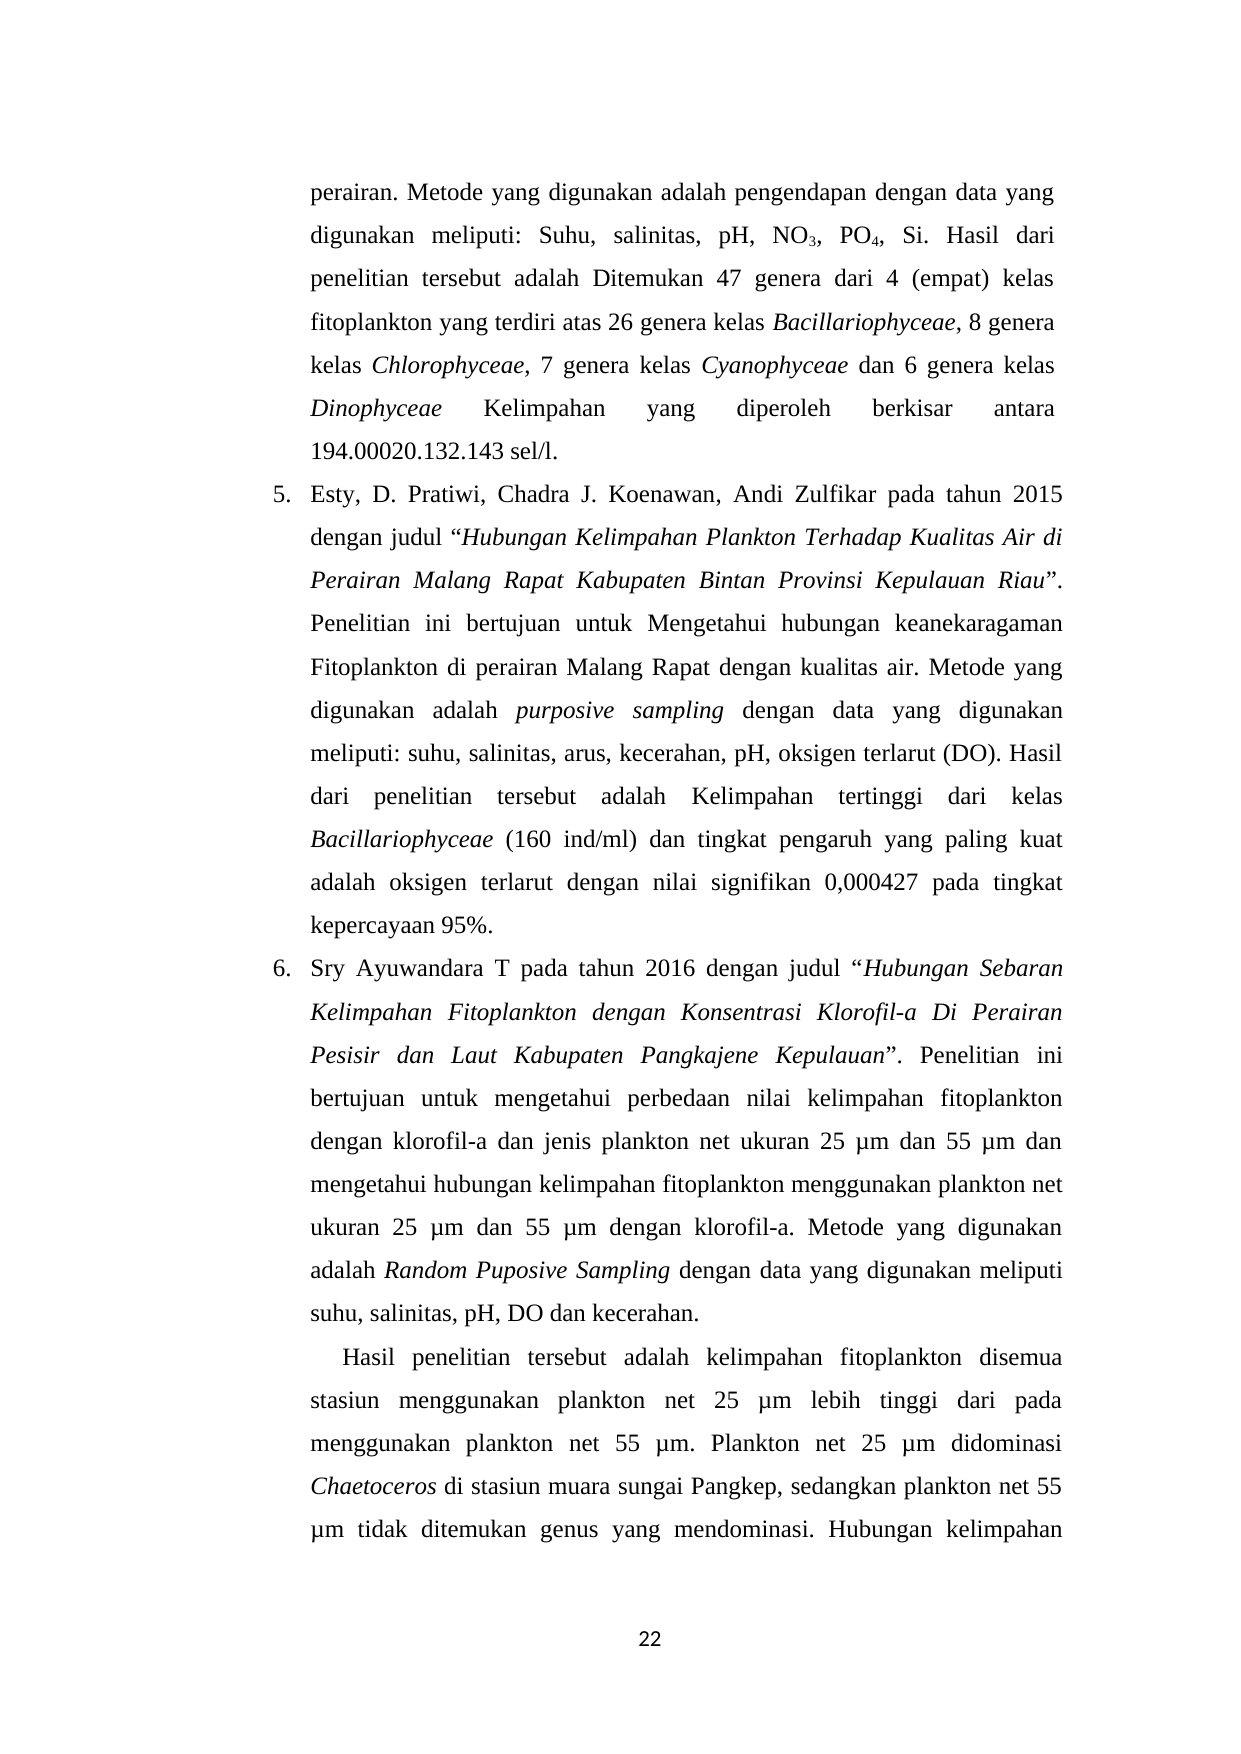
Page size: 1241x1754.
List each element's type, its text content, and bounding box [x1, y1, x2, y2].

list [310, 1342, 1063, 1543]
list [273, 177, 1055, 465]
list Esty, D. Pratiwi, Chadra J. Koenawan, Andi Zulfikar pada tahun 2015 dengan judul “Hubungan Kelimpahan Plankton Terhadap Kualitas Air di Perairan Malang Rapat Kabupaten Bintan Provinsi Kepulauan Riau”. Penelitian ini bertujuan untuk Mengetahui hubungan keanekaragaman Fitoplankton di perairan Malang Rapat dengan kualitas air. Metode yang digunakan adalah purposive sampling dengan data yang digunakan meliputi: suhu, salinitas, arus, kecerahan, pH, oksigen terlarut (DO). Hasil dari penelitian tersebut adalah Kelimpahan tertinggi dari kelas Bacillariophyceae (160 ind/ml) dan tingkat pengaruh yang paling kuat adalah oksigen terlarut dengan nilai signifikan 0,000427 pada tingkat kepercayaan 95%. [273, 479, 1063, 939]
list Sry Ayuwandara T pada tahun 2016 dengan judul “Hubungan Sebaran Kelimpahan Fitoplankton dengan Konsentrasi Klorofil-a Di Perairan Pesisir dan Laut Kabupaten Pangkajene Kepulauan”. Penelitian ini bertujuan untuk mengetahui perbedaan nilai kelimpahan fitoplankton dengan klorofil-a dan jenis plankton net ukuran 25 µm dan 55 µm dan mengetahui hubungan kelimpahan fitoplankton menggunakan plankton net ukuran 25 µm dan 55 µm dengan klorofil-a. Metode yang digunakan adalah Random Puposive Sampling dengan data yang digunakan meliputi suhu, salinitas, pH, DO dan kecerahan. [273, 953, 1063, 1327]
